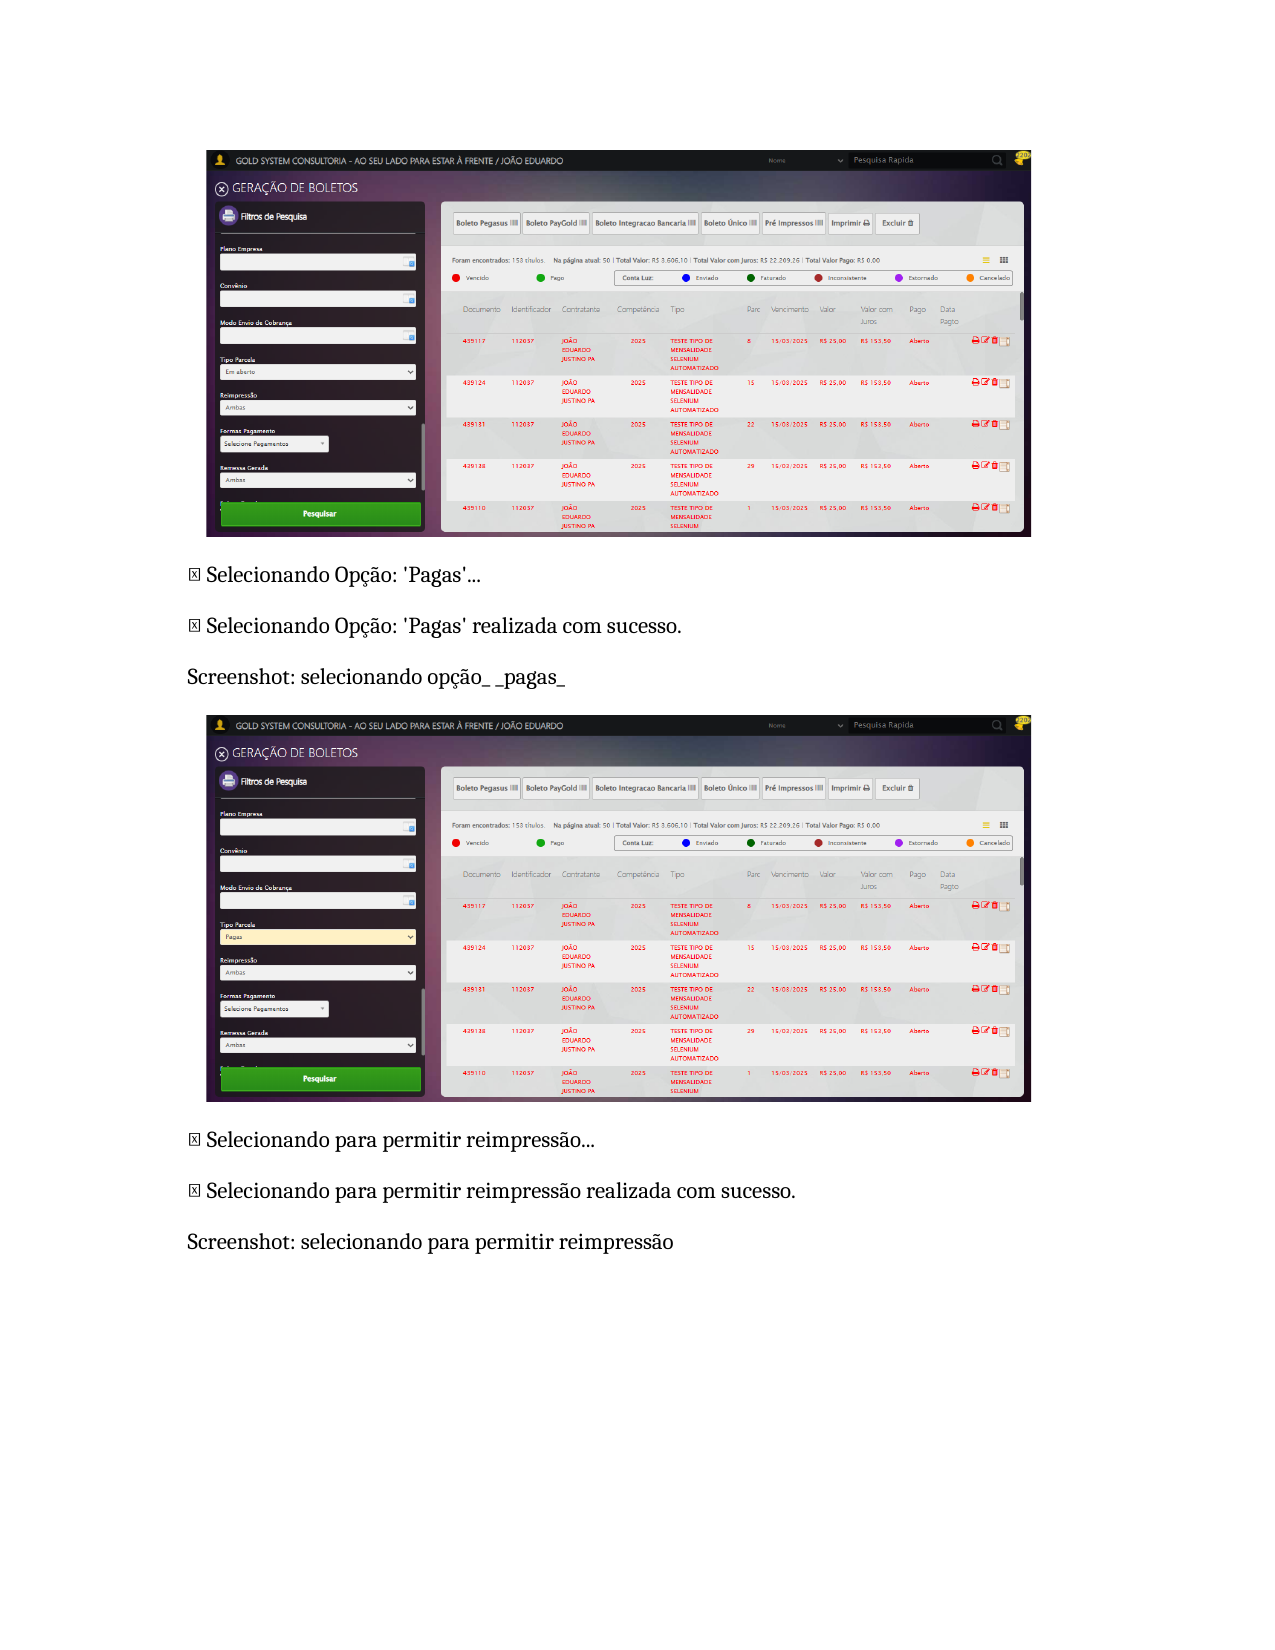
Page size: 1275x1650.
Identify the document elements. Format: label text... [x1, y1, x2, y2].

text ✅ Selecionando para permitir reimpressão realizada com sucesso. [187, 1178, 1087, 1204]
text Screenshot: selecionando opção_ _pagas_ [187, 664, 1087, 690]
picture [206, 715, 1032, 1102]
text ✅ Selecionando Opção: 'Pagas' realizada com sucesso. [187, 613, 1087, 639]
picture [206, 150, 1032, 537]
text 🔄 Selecionando Opção: 'Pagas'... [187, 562, 1087, 588]
text Screenshot: selecionando para permitir reimpressão [187, 1229, 1087, 1255]
text 🔄 Selecionando para permitir reimpressão... [187, 1127, 1087, 1153]
